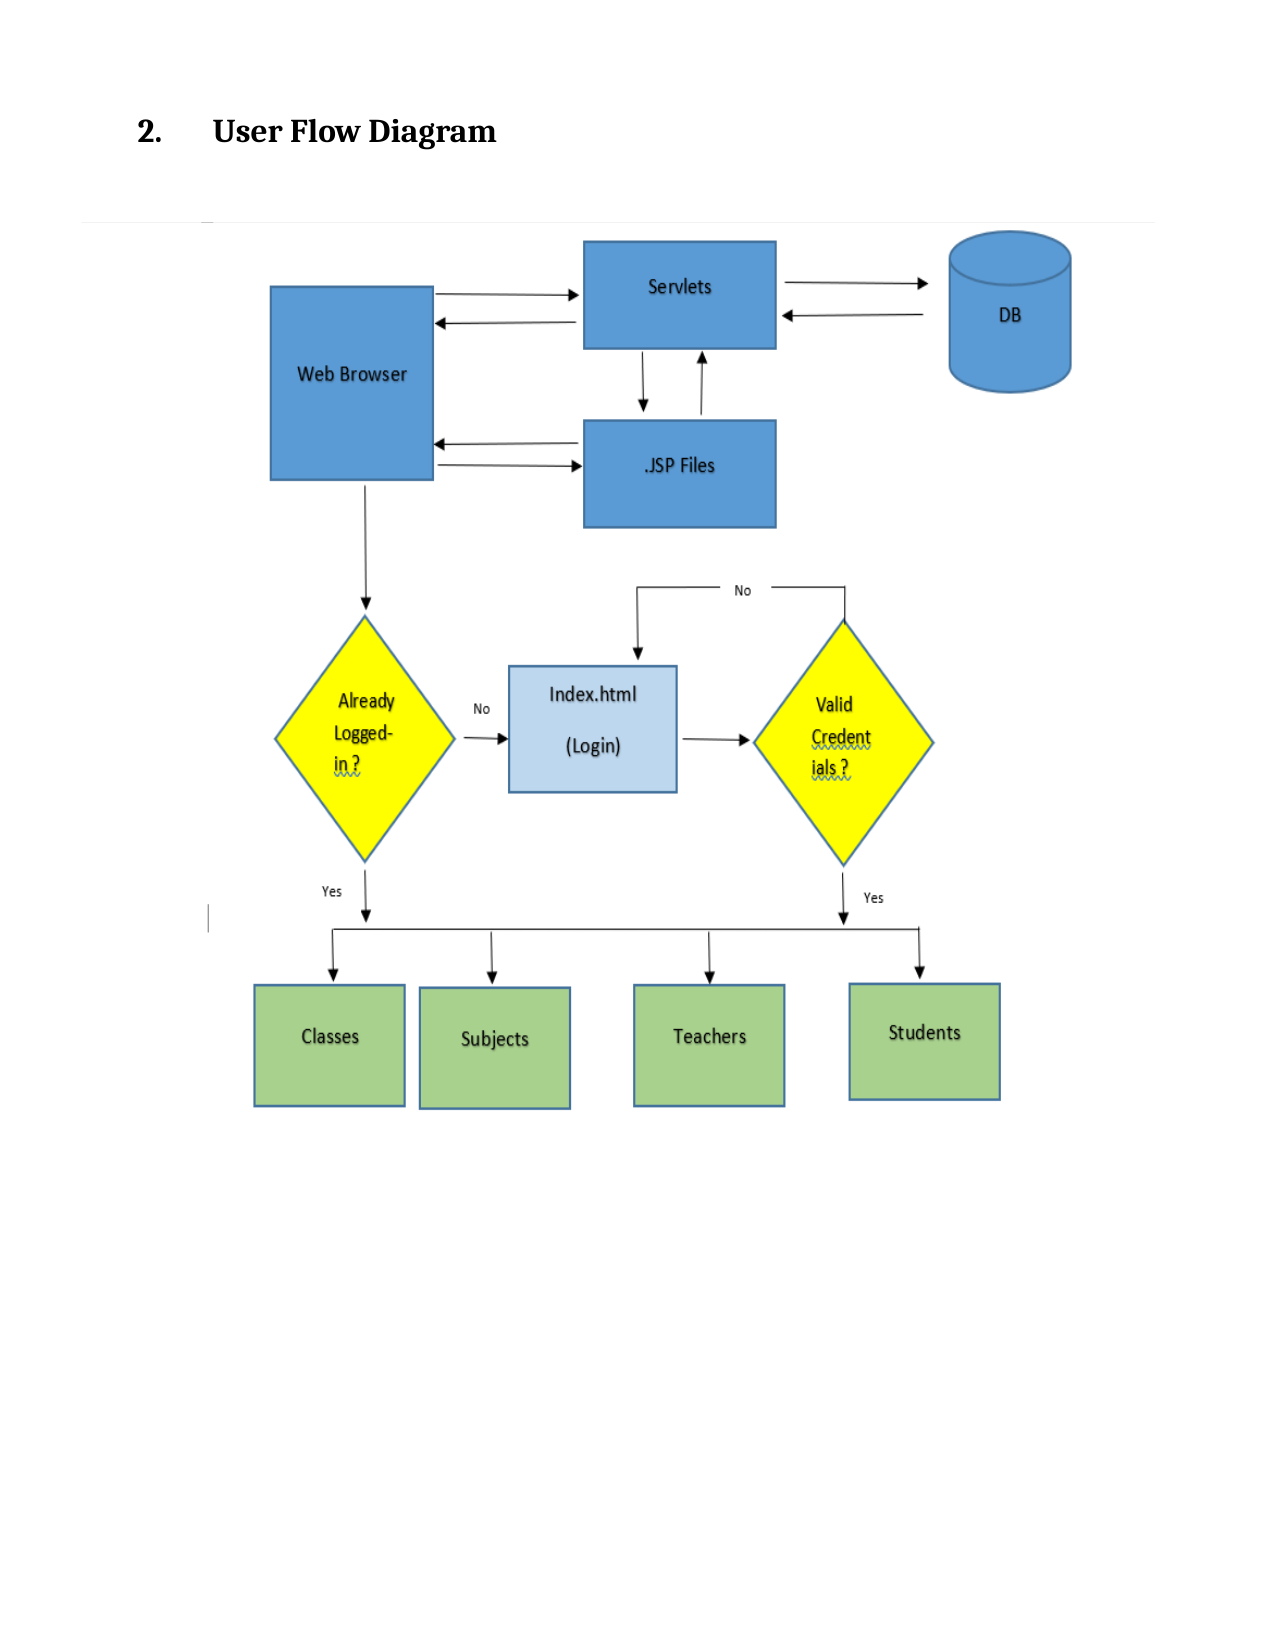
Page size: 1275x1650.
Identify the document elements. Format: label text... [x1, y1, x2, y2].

subtitle User Flow Diagram [137, 112, 1139, 151]
picture [81, 222, 1155, 1174]
